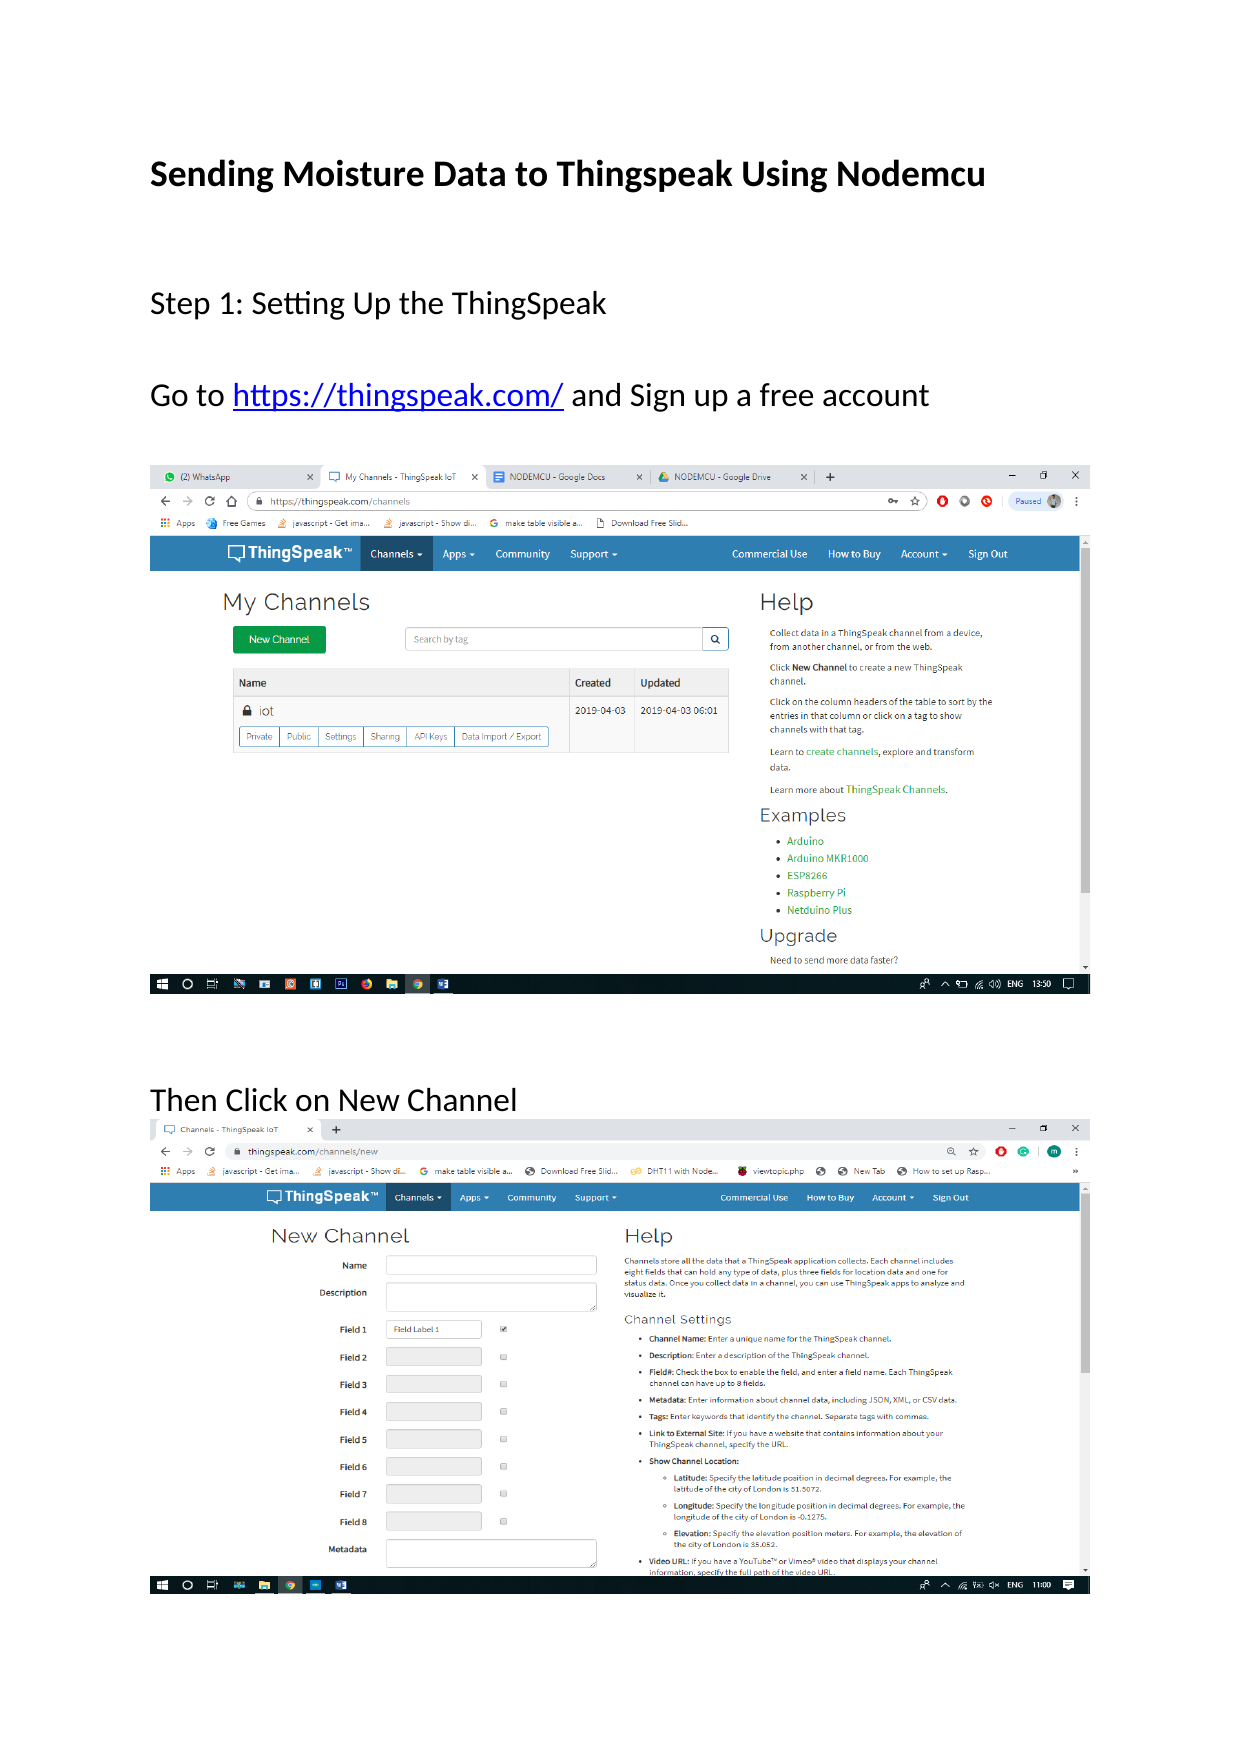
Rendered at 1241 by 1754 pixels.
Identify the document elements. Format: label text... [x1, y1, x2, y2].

text Then Click on New Channel [150, 1079, 1090, 1119]
text Sending Moisture Data to Thingspeak Using Nodemcu [150, 150, 1090, 196]
picture [150, 1119, 1090, 1594]
text Go to https://thingspeak.com/ and Sign up a free account [150, 374, 1090, 414]
picture [150, 465, 1091, 994]
text Step 1: Setting Up the ThingSpeak [150, 282, 1090, 323]
